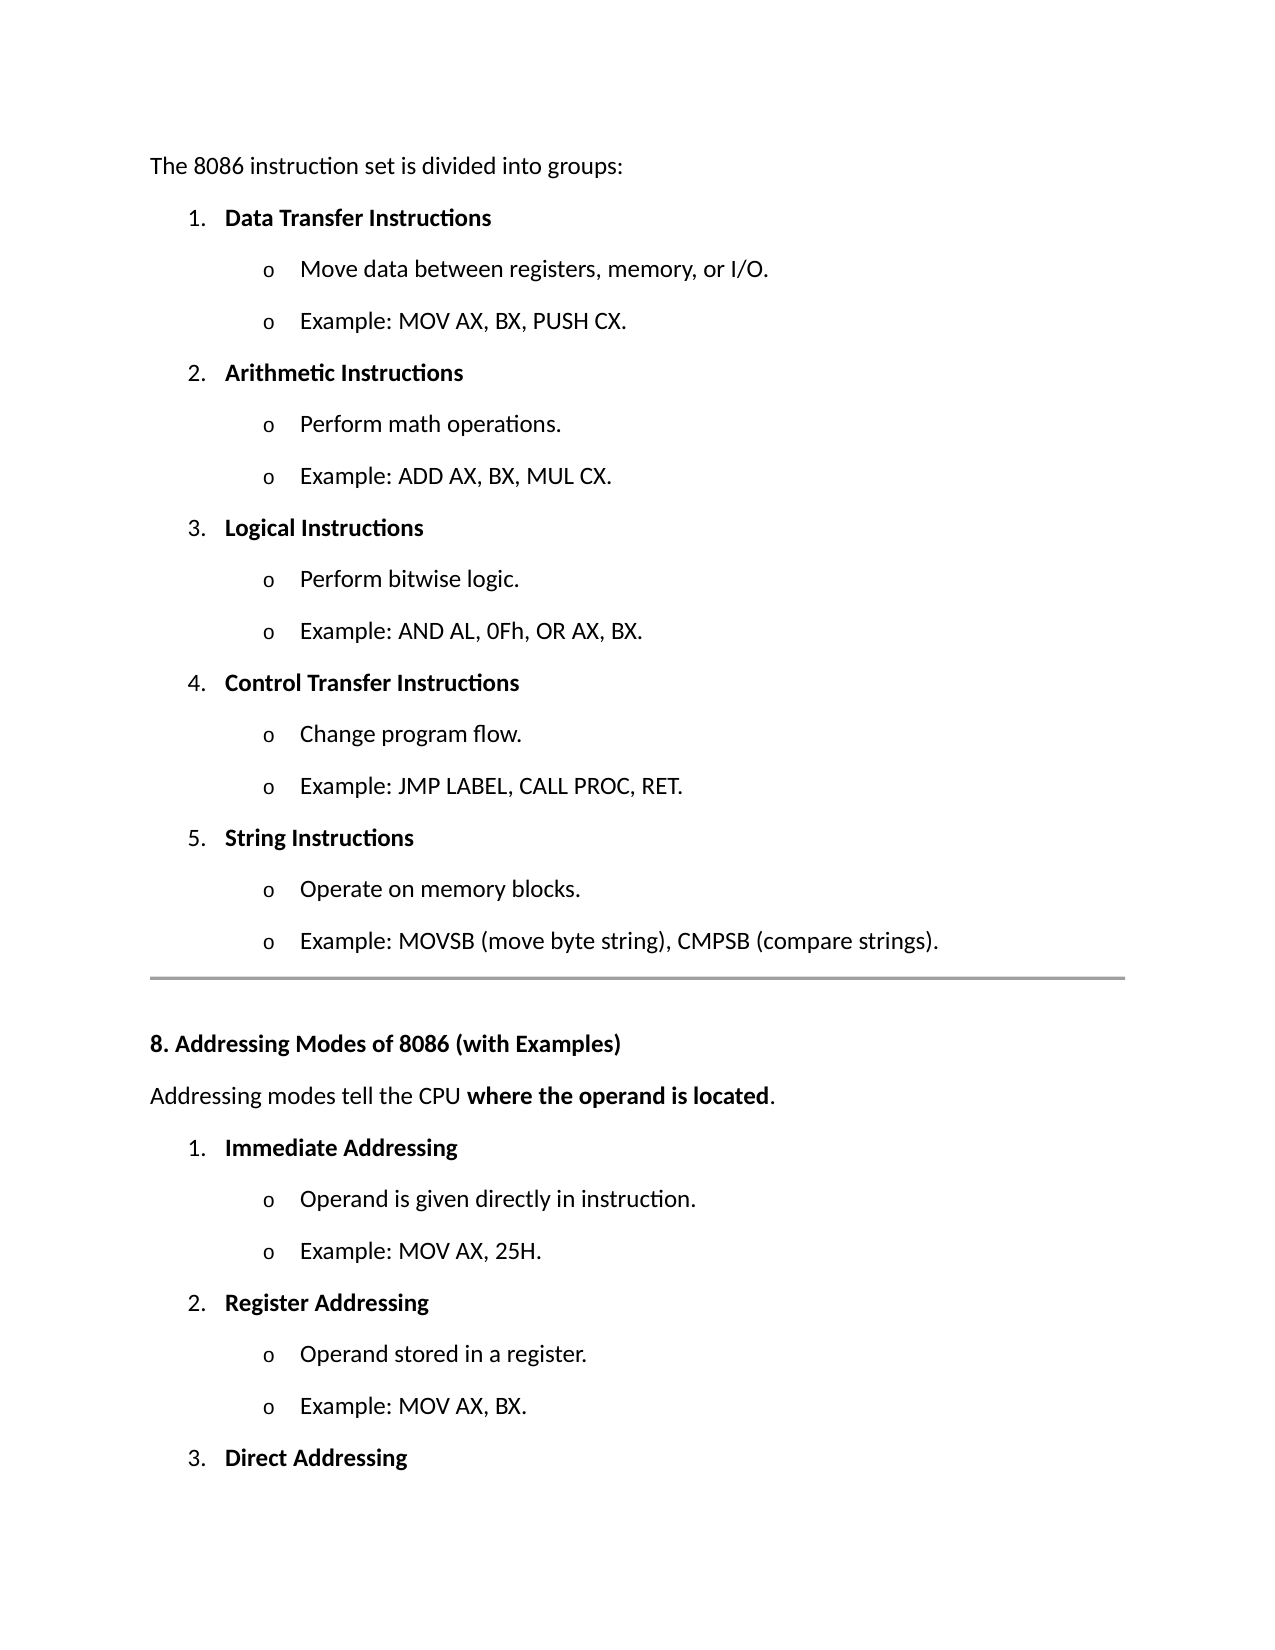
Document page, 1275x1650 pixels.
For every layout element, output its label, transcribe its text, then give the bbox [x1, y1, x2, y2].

list Move data between registers, memory, or I/O. [262, 253, 1125, 284]
list Example: MOV AX, 25H. [262, 1235, 1125, 1266]
text The 8086 instruction set is divided into groups: [150, 150, 1125, 181]
list Operand is given directly in instruction. [262, 1183, 1125, 1214]
list Example: ADD AX, BX, MUL CX. [262, 460, 1125, 491]
list Example: MOVSB (move byte string), CMPSB (compare strings). [262, 925, 1125, 956]
list Operate on memory blocks. [262, 873, 1125, 904]
list Operand stored in a register. [262, 1338, 1125, 1369]
list Direct Addressing [187, 1442, 1125, 1472]
list Perform math operations. [262, 408, 1125, 439]
list Example: MOV AX, BX, PUSH CX. [262, 305, 1125, 336]
list Example: AND AL, 0Fh, OR AX, BX. [262, 615, 1125, 646]
text Addressing modes tell the CPU where the operand is located. [150, 1080, 1125, 1111]
list Immediate Addressing [187, 1132, 1125, 1162]
list Data Transfer Instructions [187, 202, 1125, 232]
list Logical Instructions [187, 512, 1125, 542]
list Perform bitwise logic. [262, 563, 1125, 594]
list Example: MOV AX, BX. [262, 1390, 1125, 1421]
list Arithmetic Instructions [187, 357, 1125, 387]
text 8. Addressing Modes of 8086 (with Examples) [150, 1028, 1125, 1059]
list Control Transfer Instructions [187, 667, 1125, 697]
list Register Addressing [187, 1287, 1125, 1317]
list Change program flow. [262, 718, 1125, 749]
list Example: JMP LABEL, CALL PROC, RET. [262, 770, 1125, 801]
list String Instructions [187, 822, 1125, 852]
